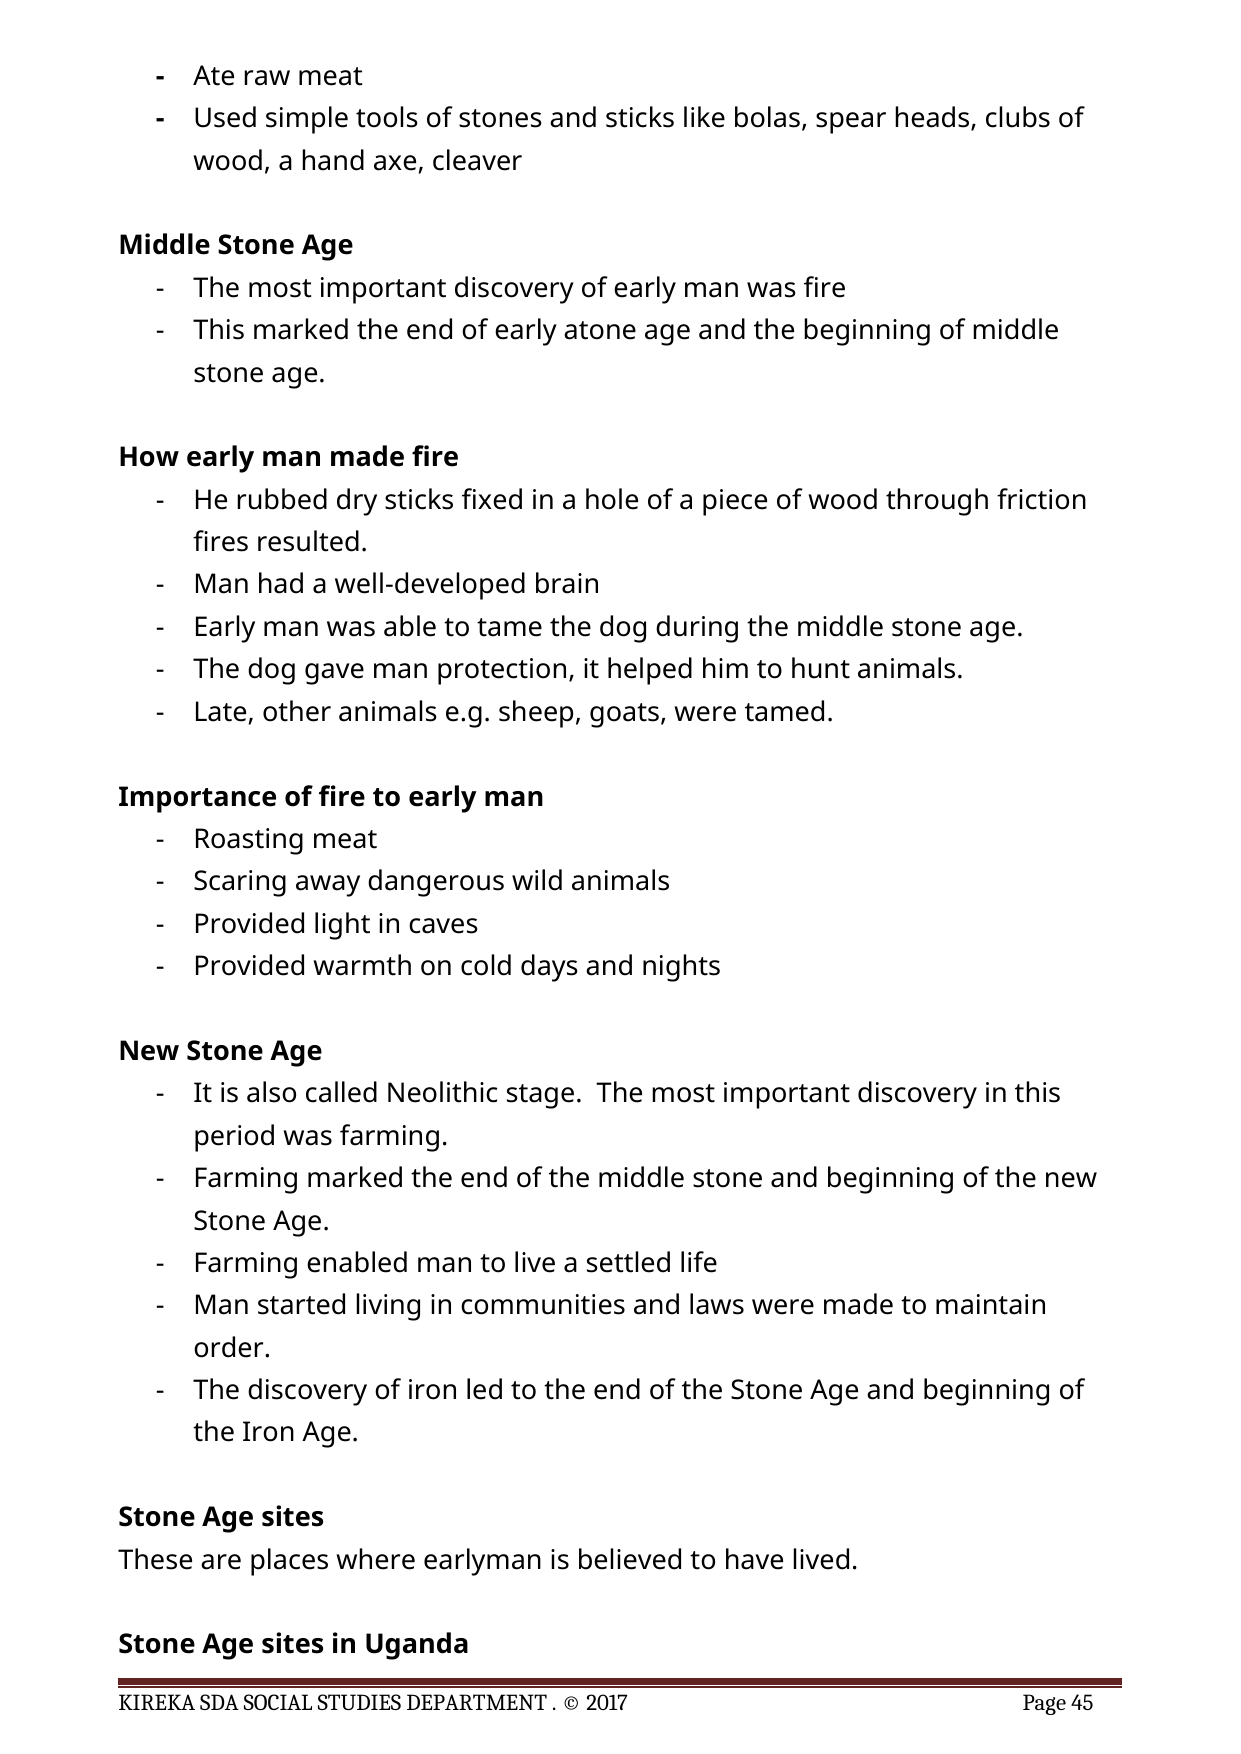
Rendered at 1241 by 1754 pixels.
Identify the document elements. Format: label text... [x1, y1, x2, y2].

list Early man was able to tame the dog during the middle stone age. [156, 607, 1122, 644]
text Stone Age sites in Uganda [118, 1625, 1122, 1662]
list Scaring away dangerous wild animals [156, 862, 1122, 899]
list Man had a well-developed brain [156, 565, 1122, 602]
list He rubbed dry sticks fixed in a hole of a piece of wood through friction fires resulted. [156, 480, 1122, 559]
text How early man made fire [118, 438, 1122, 475]
text These are places where earlyman is believed to have lived. [118, 1540, 1122, 1577]
list The dog gave man protection, it helped him to hunt animals. [156, 650, 1122, 687]
list Used simple tools of stones and sticks like bolas, spear heads, clubs of wood, a hand axe, cleaver [156, 99, 1122, 178]
text Stone Age sites [118, 1498, 1122, 1534]
list This marked the end of early atone age and the beginning of middle stone age. [156, 311, 1122, 390]
list The discovery of iron led to the end of the Stone Age and beginning of the Iron Age. [156, 1371, 1122, 1450]
text Middle Stone Age [118, 226, 1122, 263]
list Man started living in communities and laws were made to maintain order. [156, 1286, 1122, 1365]
list Late, other animals e.g. sheep, goats, were tamed. [156, 692, 1122, 729]
list Farming marked the end of the middle stone and beginning of the new Stone Age. [156, 1158, 1122, 1238]
list Provided warmth on cold days and nights [156, 947, 1122, 983]
list Ate raw meat [156, 56, 1122, 93]
list Provided light in caves [156, 904, 1122, 941]
list The most important discovery of early man was fire [156, 268, 1122, 305]
list It is also called Neolithic stage. The most important discovery in this period was farming. [156, 1074, 1122, 1153]
list Farming enabled man to live a settled life [156, 1243, 1122, 1280]
text Importance of fire to early man [118, 777, 1122, 814]
text New Stone Age [118, 1031, 1122, 1068]
list Roasting meat [156, 819, 1122, 856]
